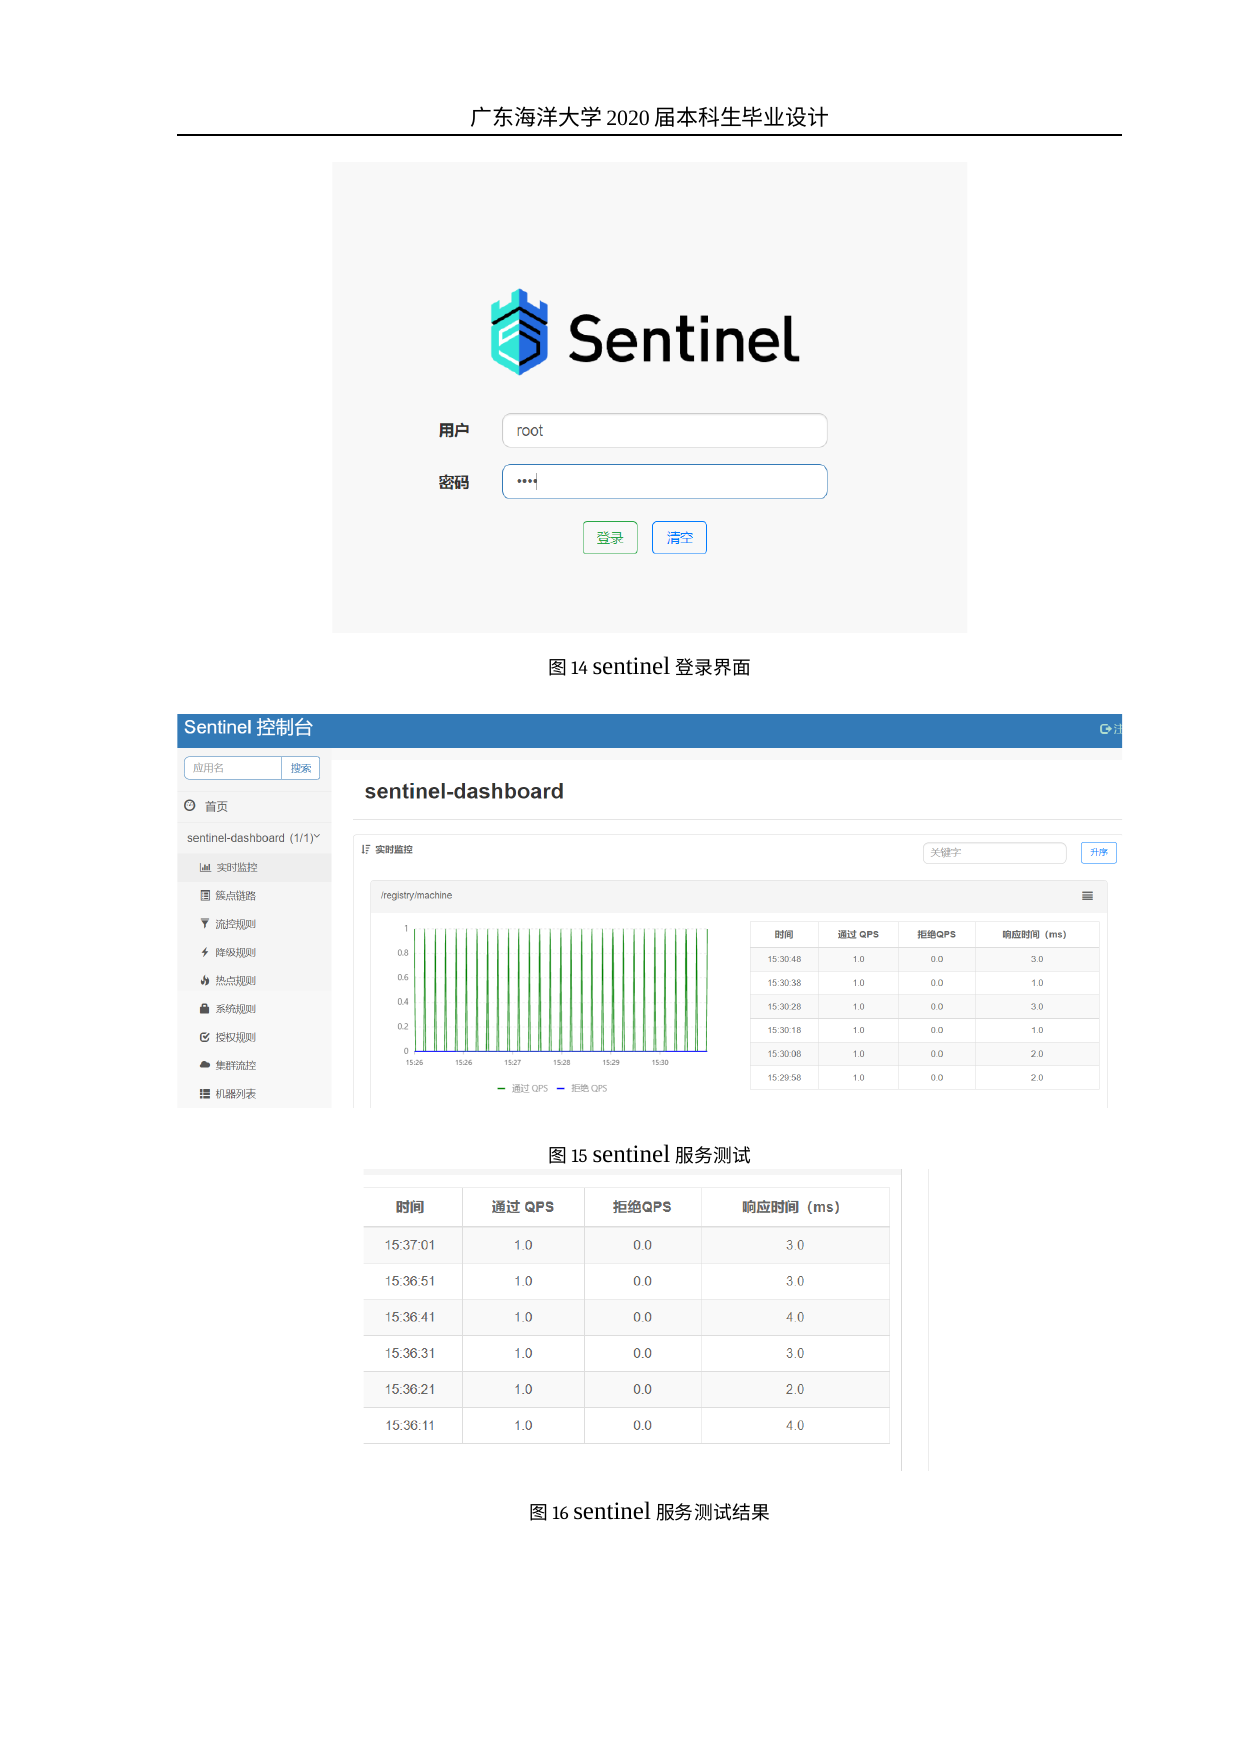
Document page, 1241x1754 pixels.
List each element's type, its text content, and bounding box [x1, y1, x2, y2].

text 图16 sentinel服务测试结果 [177, 1494, 1122, 1527]
text 图14 sentinel登录界面 [177, 649, 1122, 682]
picture [332, 162, 968, 633]
picture [177, 714, 1123, 1108]
picture [363, 1169, 936, 1471]
text 图15 sentinel服务测试 [177, 1137, 1122, 1169]
